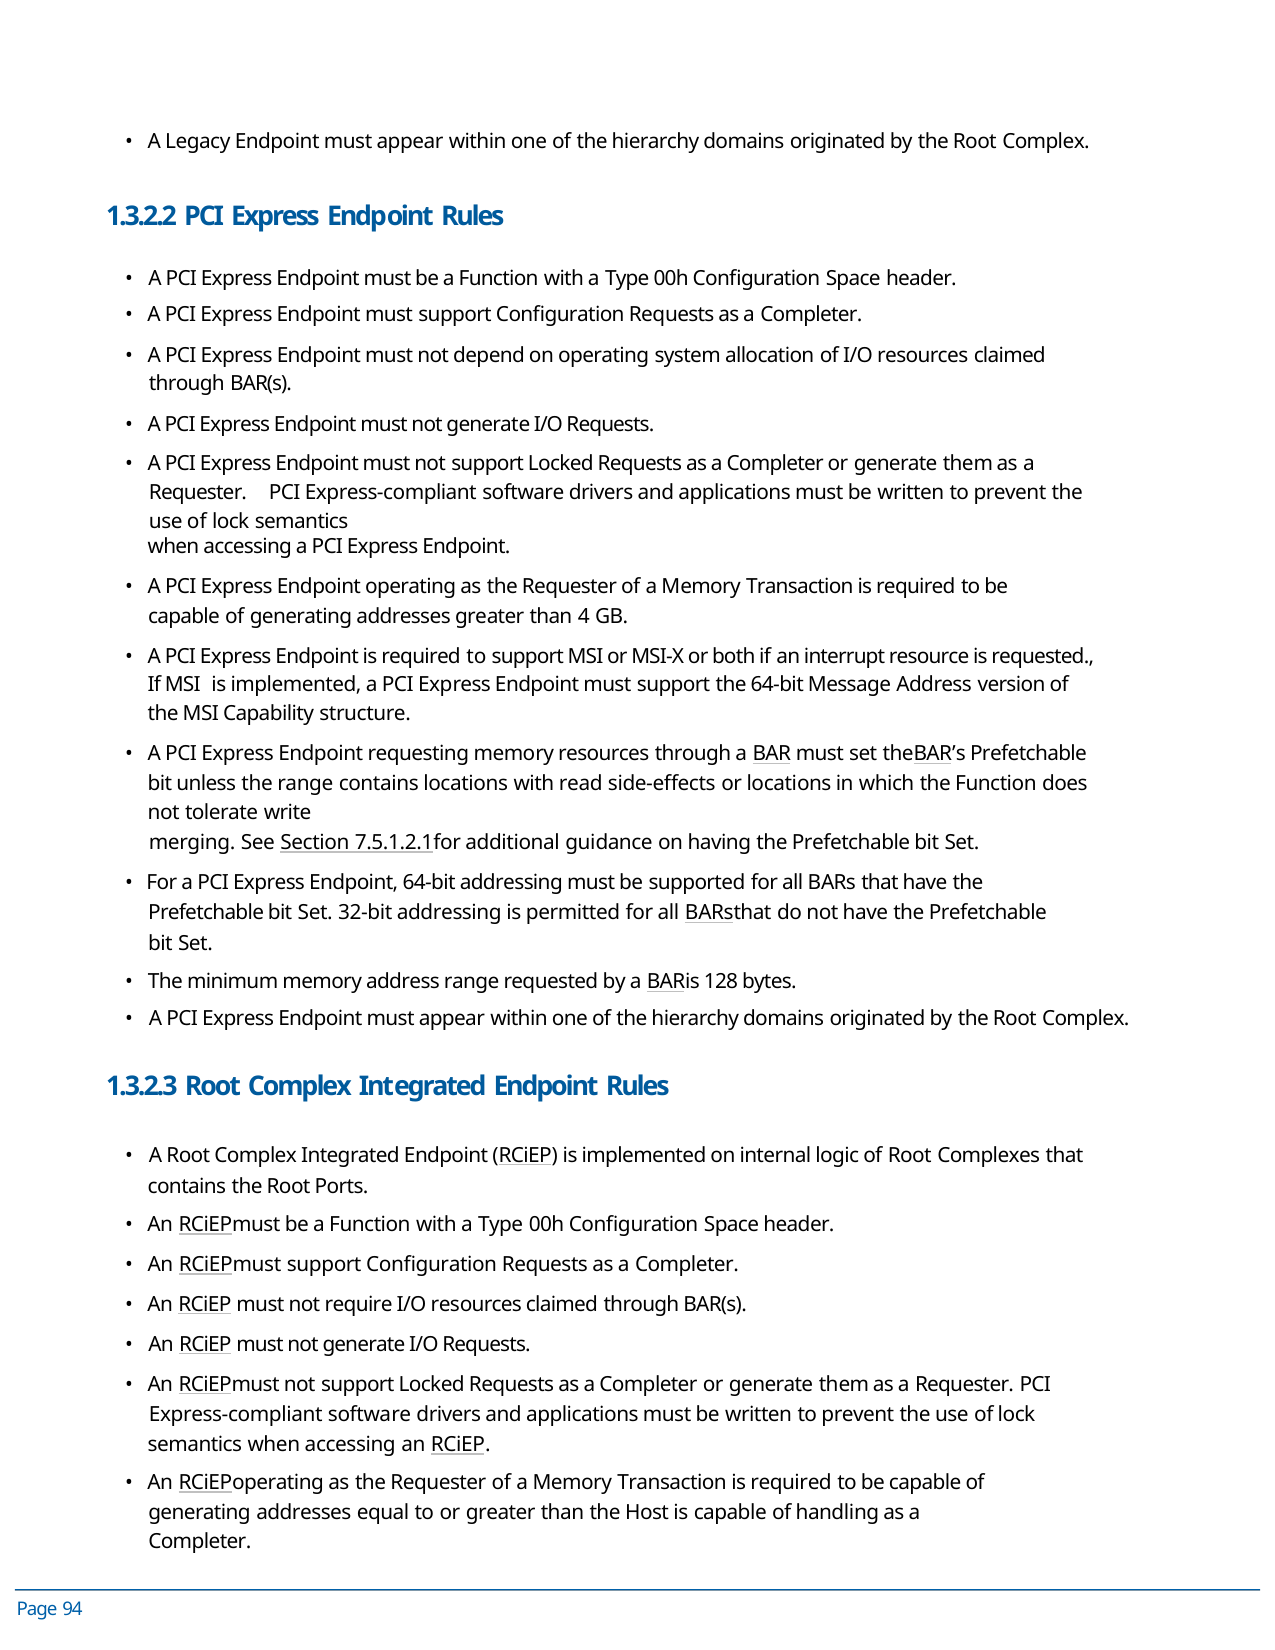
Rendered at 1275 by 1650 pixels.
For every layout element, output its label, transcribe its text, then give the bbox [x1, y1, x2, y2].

text • An RCiEP must not generate I/O Requests. [125, 1329, 1273, 1357]
text • A PCI Express Endpoint operating as the Requester of a Memory Transaction is required to be capable of generating addresses greater than 4 GB. [125, 572, 1041, 629]
text • An RCiEPmust support Configuration Requests as a Completer. [125, 1249, 1273, 1277]
text Express-compliant software drivers and applications must be written to prevent the use of lock semantics when accessing an RCiEP. [147, 1399, 1057, 1458]
text • A PCI Express Endpoint must not depend on operating system allocation of I/O resources claimed through BAR(s). [125, 340, 1059, 396]
text • An RCiEPmust not support Locked Requests as a Completer or generate them as a Requester. PCI [125, 1369, 1273, 1397]
text • A PCI Express Endpoint must be a Function with a Type 00h Configuration Space header. [125, 267, 1273, 293]
text • A PCI Express Endpoint must appear within one of the hierarchy domains originated by the Root Complex. [125, 1007, 1273, 1033]
text • An RCiEP must not require I/O resources claimed through BAR(s). [125, 1289, 1273, 1317]
text • A PCI Express Endpoint must not generate I/O Requests. [125, 414, 1273, 436]
text merging. See Section 7.5.1.2.1for additional guidance on having the Prefetchable bit Set. [149, 827, 1273, 855]
text 1.3.2.3 Root Complex Integrated Endpoint Rules [106, 1072, 1273, 1107]
picture [14, 1589, 1261, 1593]
text • A PCI Express Endpoint must not support Locked Requests as a Completer or generate them as a Requester. PCI Express-compliant software drivers and applications must be written to prevent the use of lock semantics [125, 448, 1091, 534]
text 1.3.2.2 PCI Express Endpoint Rules [106, 203, 1273, 231]
text • A Legacy Endpoint must appear within one of the hierarchy domains originated by the Root Complex. [125, 131, 1273, 157]
text • For a PCI Express Endpoint, 64-bit addressing must be supported for all BARs that have the Prefetchable bit Set. 32-bit addressing is permitted for all BARsthat do not have the Prefetchable bit Set. [125, 867, 1070, 956]
text when accessing a PCI Express Endpoint. [147, 535, 1273, 562]
text • A PCI Express Endpoint is required to support MSI or MSI-X or both if an interrupt resource is requested., If MSI is implemented, a PCI Express Endpoint must support the 64-bit Message Address version of the MSI Capability structure. [125, 641, 1101, 727]
text • A PCI Express Endpoint requesting memory resources through a BAR must set theBAR’s Prefetchable bit unless the range contains locations with read side-effects or locations in which the Function does not tolerate write [125, 738, 1104, 826]
text • A Root Complex Integrated Endpoint (RCiEP) is implemented on internal logic of Root Complexes that contains the Root Ports. [125, 1140, 1100, 1200]
text • An RCiEPmust be a Function with a Type 00h Configuration Space header. [125, 1209, 1273, 1238]
text • A PCI Express Endpoint must support Configuration Requests as a Completer. [125, 303, 1273, 329]
text • An RCiEPoperating as the Requester of a Memory Transaction is required to be capable of generating addresses equal to or greater than the Host is capable of handling as a Completer. [125, 1467, 1017, 1555]
text • The minimum memory address range requested by a BARis 128 bytes. [125, 966, 1273, 995]
